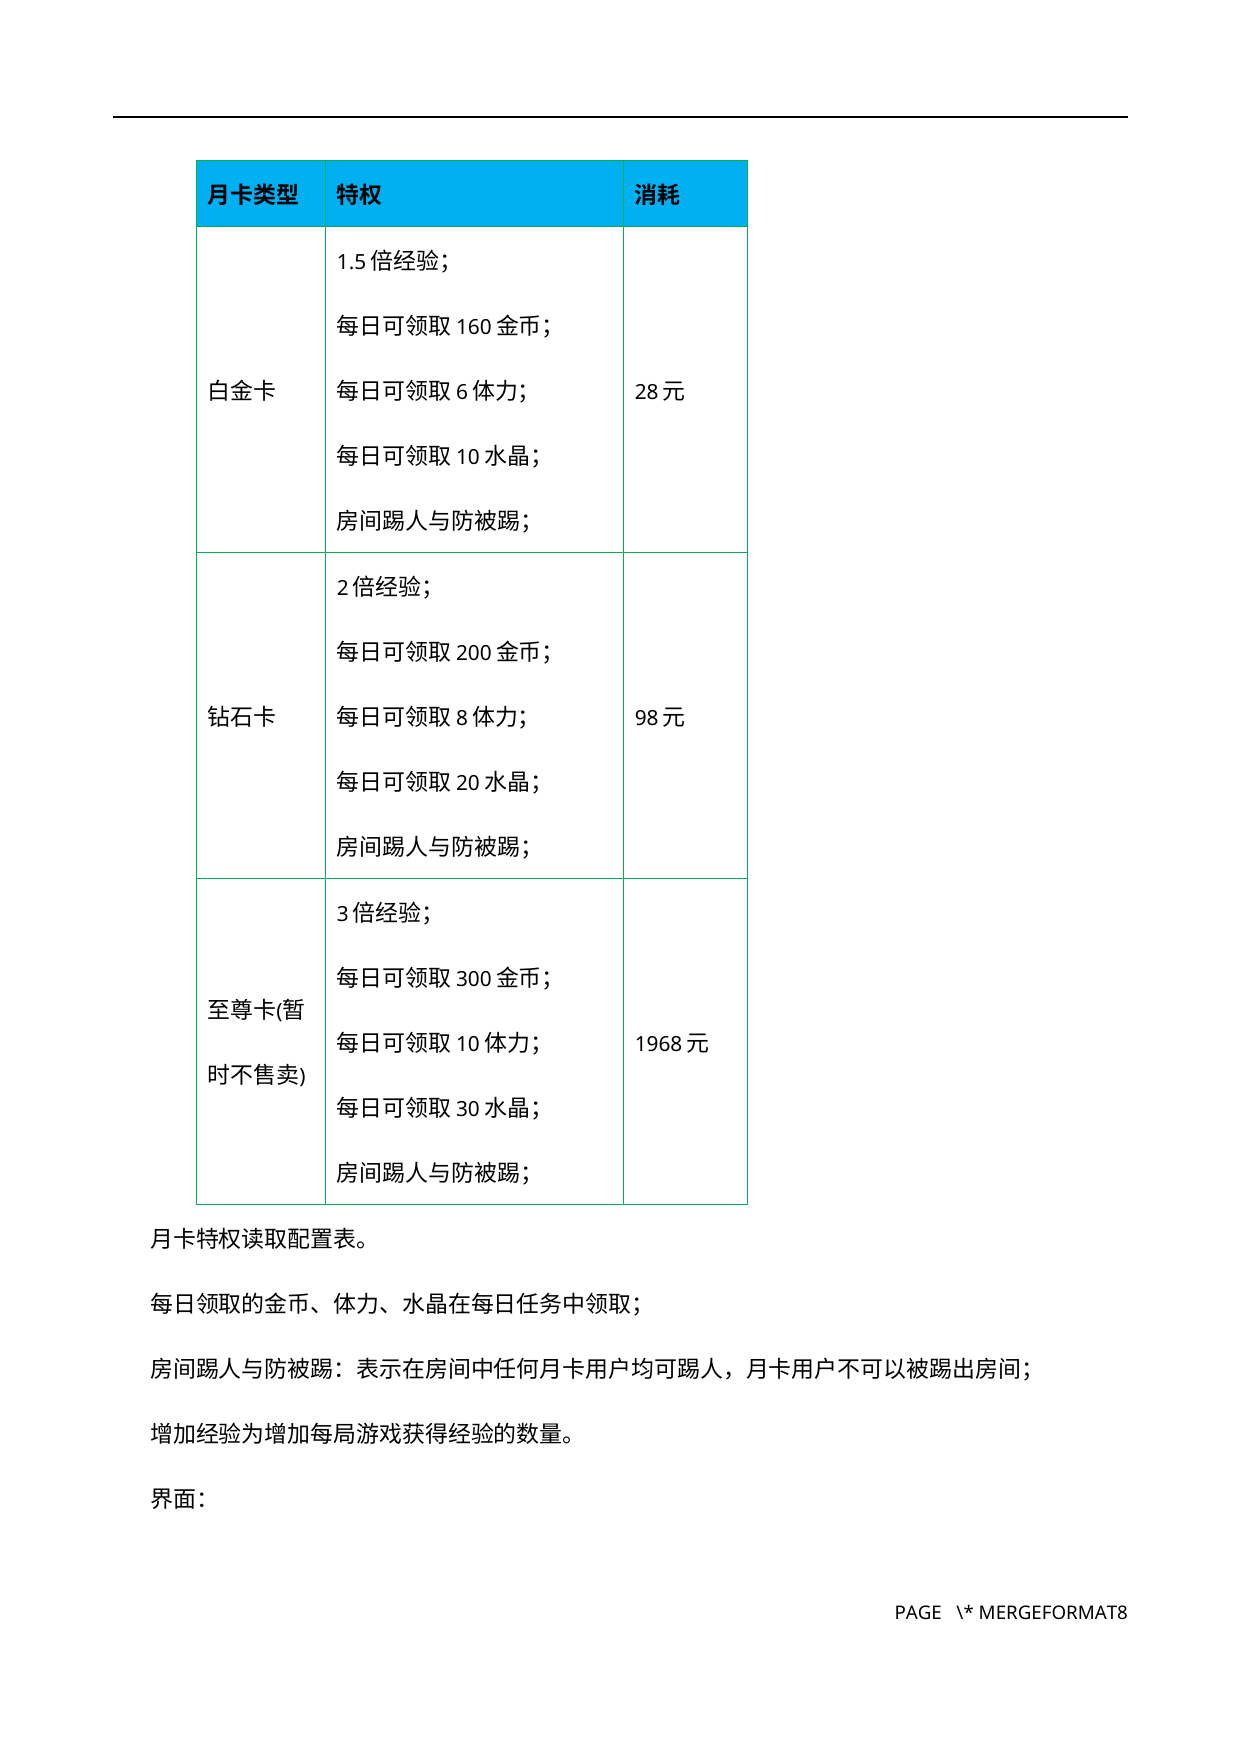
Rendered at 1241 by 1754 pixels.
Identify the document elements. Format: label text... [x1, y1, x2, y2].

text 界面： [112, 1465, 1128, 1530]
table_header 月卡类型 [197, 161, 325, 226]
table_cell 至尊卡(暂时不售卖) [197, 879, 325, 1204]
table_cell 钻石卡 [197, 553, 325, 878]
table_header 特权 [326, 161, 623, 226]
table_cell 1.5倍经验； 每日可领取160金币； 每日可领取6体力； 每日可领取10水晶； 房间踢人与防被踢； [326, 227, 623, 552]
table_header 消耗 [624, 161, 747, 226]
table_cell 28元 [624, 227, 747, 552]
text 月卡特权读取配置表。 [112, 1205, 1128, 1270]
text 房间踢人与防被踢：表示在房间中任何月卡用户均可踢人，月卡用户不可以被踢出房间； [112, 1335, 1128, 1400]
table_cell 2倍经验； 每日可领取200金币； 每日可领取8体力； 每日可领取20水晶； 房间踢人与防被踢； [326, 553, 623, 878]
table_cell 1968元 [624, 879, 747, 1204]
table_cell 白金卡 [197, 227, 325, 552]
table_cell 98元 [624, 553, 747, 878]
text 每日领取的金币、体力、水晶在每日任务中领取； [112, 1270, 1128, 1335]
table_cell 3倍经验； 每日可领取300金币； 每日可领取10体力； 每日可领取30水晶； 房间踢人与防被踢； [326, 879, 623, 1204]
text 增加经验为增加每局游戏获得经验的数量。 [112, 1400, 1128, 1465]
